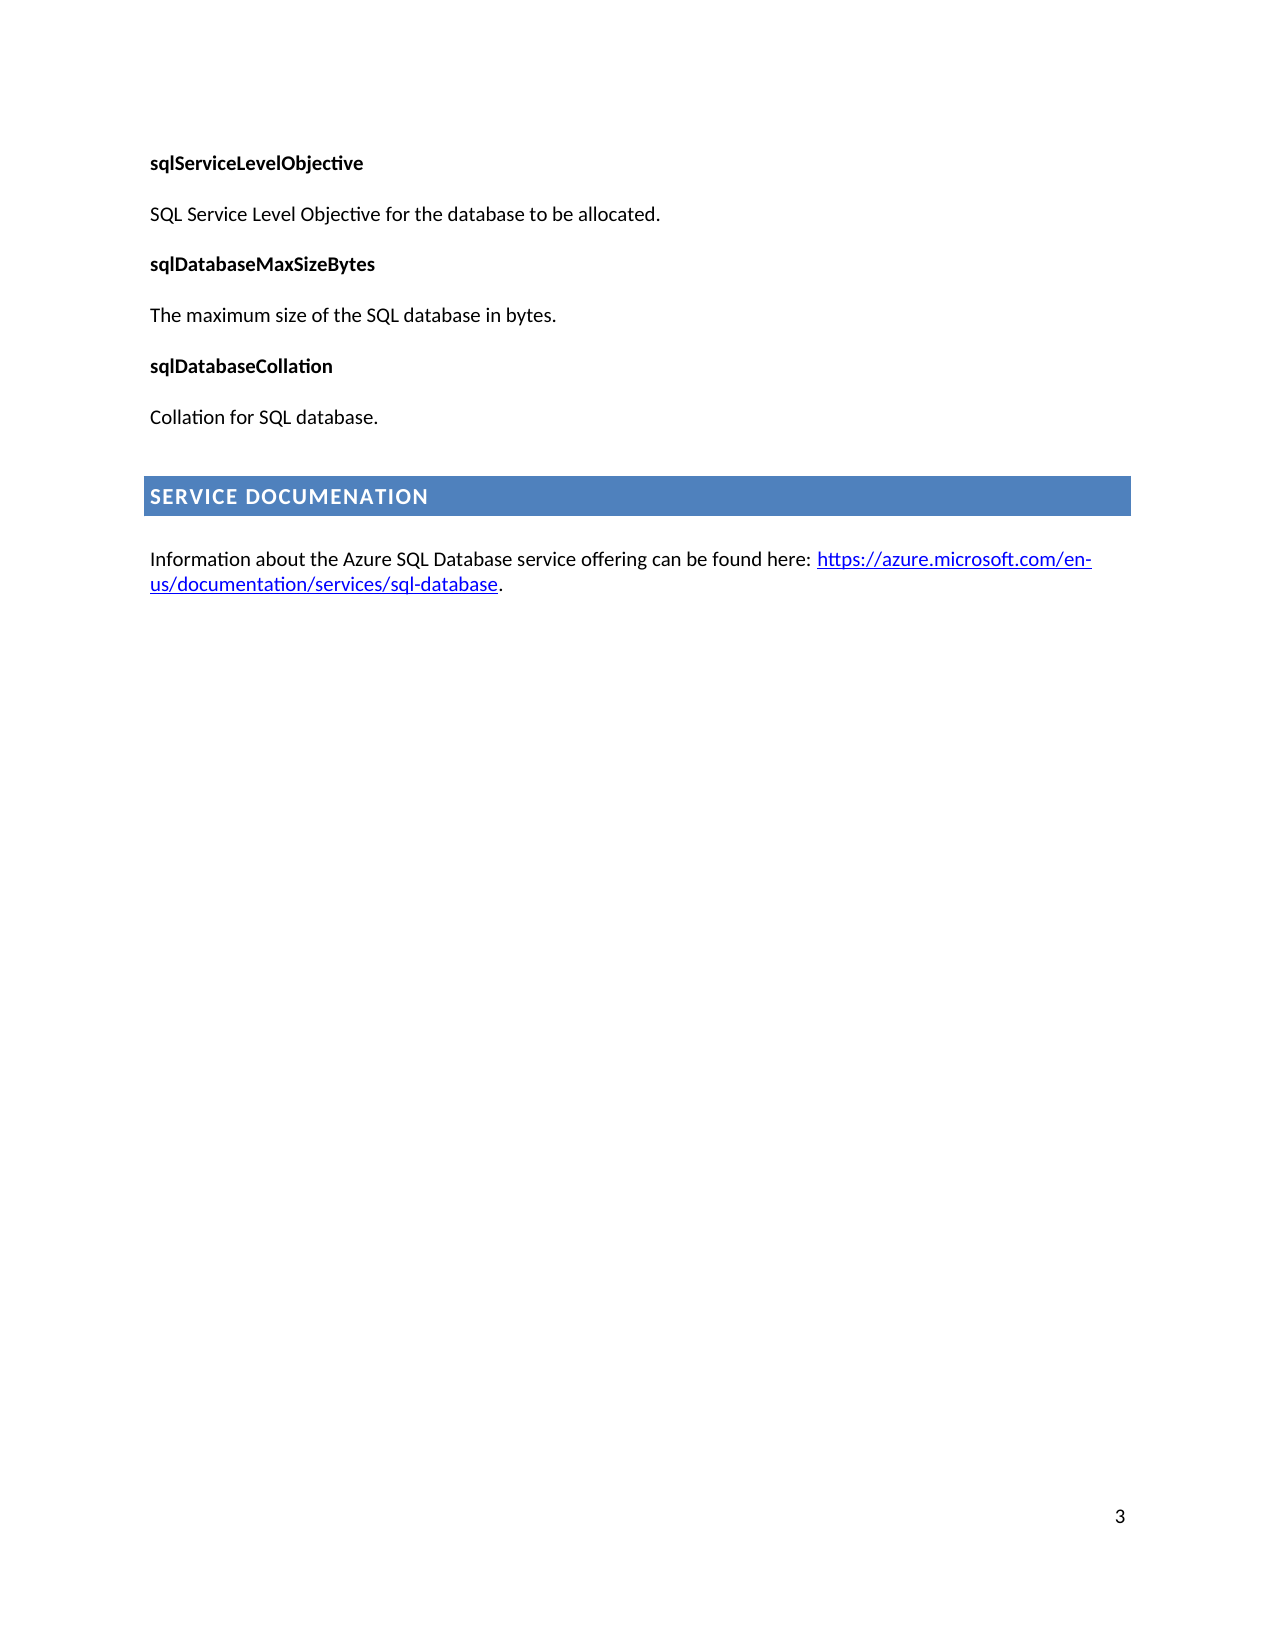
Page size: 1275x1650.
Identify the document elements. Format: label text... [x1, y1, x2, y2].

text Information about the Azure SQL Database service offering can be found here: https://azure.microsoft.com/en-us/documentation/services/sql-database. [150, 546, 1125, 597]
text service documenation [150, 482, 1125, 510]
text sqlDatabaseCollation [150, 353, 1125, 379]
text Collation for SQL database. [150, 404, 1125, 429]
text sqlDatabaseMaxSizeBytes [150, 252, 1125, 277]
text sqlServiceLevelObjective [150, 150, 1125, 175]
text SQL Service Level Objective for the database to be allocated. [150, 201, 1125, 226]
text The maximum size of the SQL database in bytes. [150, 302, 1125, 328]
